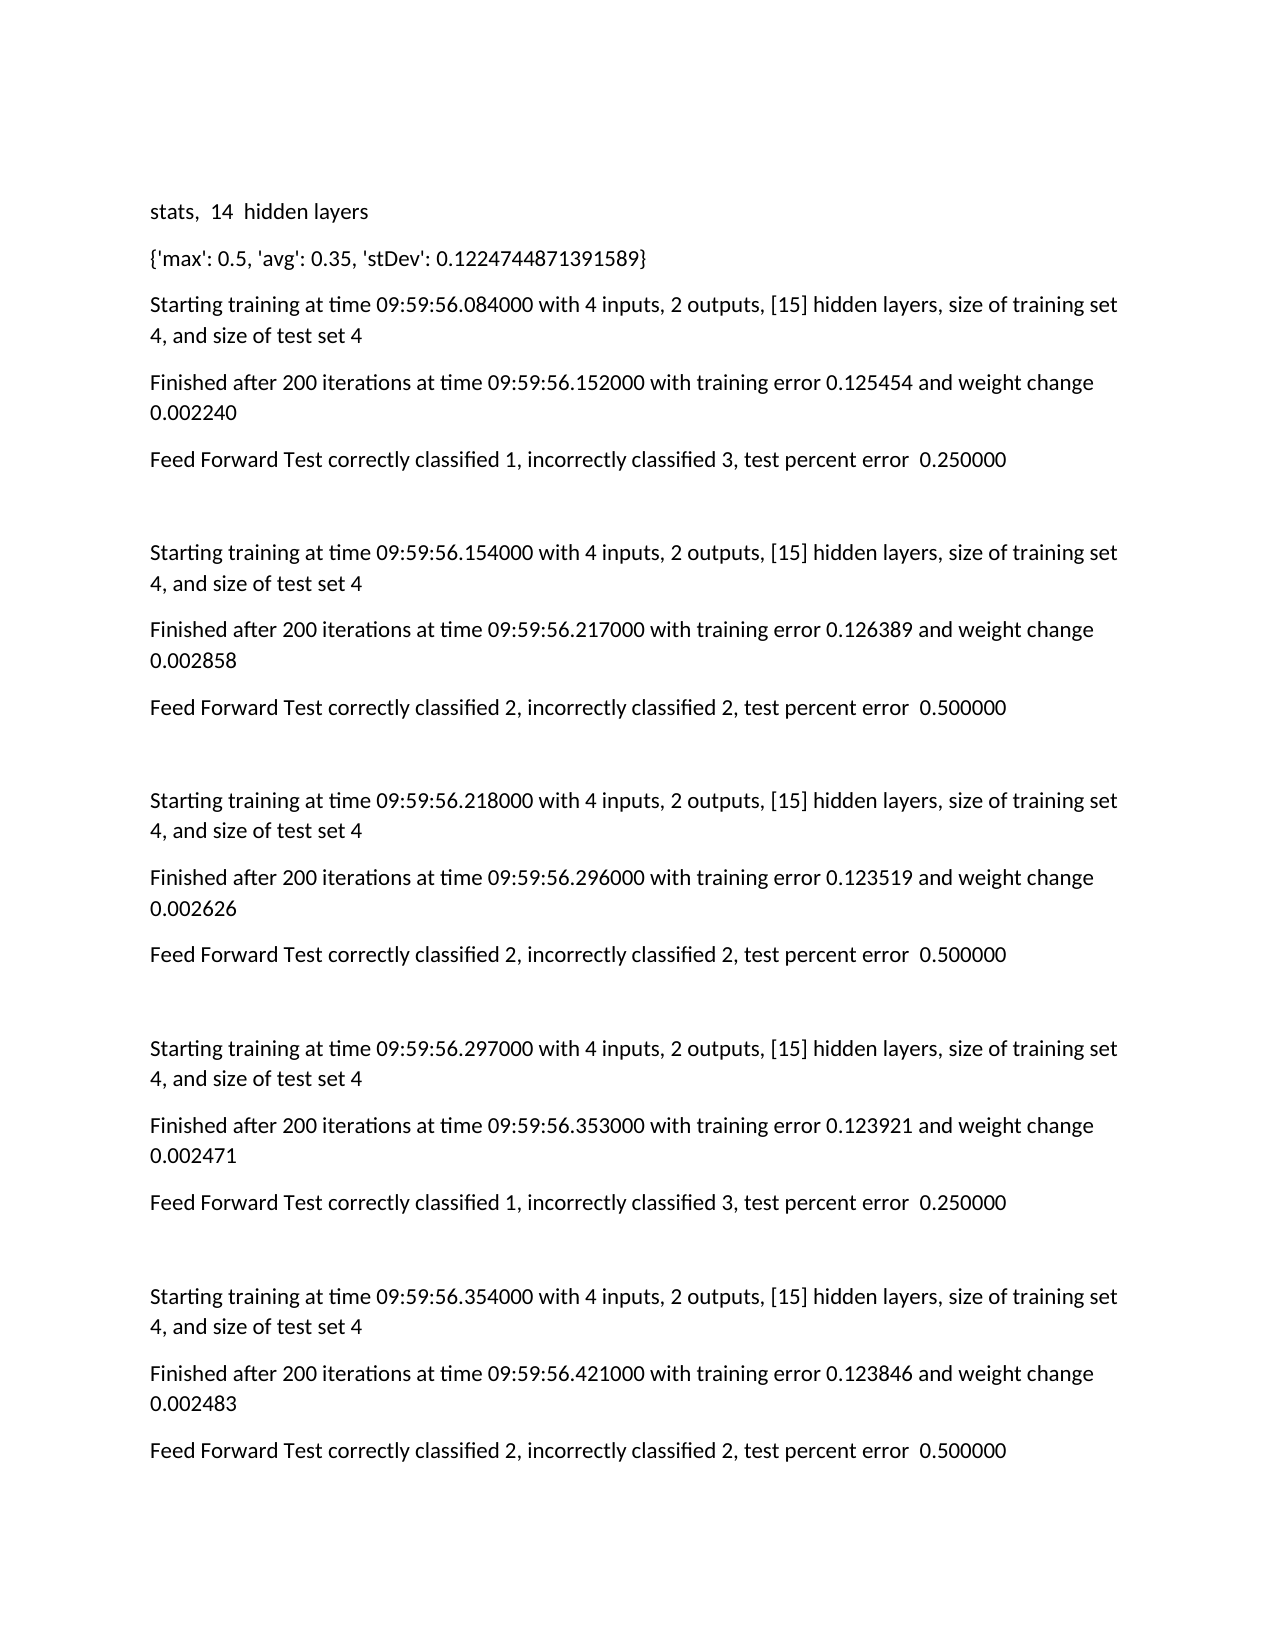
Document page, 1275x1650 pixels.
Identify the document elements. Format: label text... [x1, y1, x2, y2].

text Feed Forward Test correctly classified 1, incorrectly classified 3, test percent error 0.250000 [150, 445, 1125, 473]
text Starting training at time 09:59:56.297000 with 4 inputs, 2 outputs, [15] hidden layers, size of training set 4, and size of test set 4 [150, 1034, 1125, 1093]
text Finished after 200 iterations at time 09:59:56.217000 with training error 0.126389 and weight change 0.002858 [150, 616, 1125, 674]
text Starting training at time 09:59:56.084000 with 4 inputs, 2 outputs, [15] hidden layers, size of training set 4, and size of test set 4 [150, 291, 1125, 349]
text Finished after 200 iterations at time 09:59:56.296000 with training error 0.123519 and weight change 0.002626 [150, 863, 1125, 922]
text Feed Forward Test correctly classified 2, incorrectly classified 2, test percent error 0.500000 [150, 1436, 1125, 1464]
text Feed Forward Test correctly classified 2, incorrectly classified 2, test percent error 0.500000 [150, 693, 1125, 721]
text Starting training at time 09:59:56.354000 with 4 inputs, 2 outputs, [15] hidden layers, size of training set 4, and size of test set 4 [150, 1282, 1125, 1341]
text Finished after 200 iterations at time 09:59:56.353000 with training error 0.123921 and weight change 0.002471 [150, 1111, 1125, 1170]
text Starting training at time 09:59:56.218000 with 4 inputs, 2 outputs, [15] hidden layers, size of training set 4, and size of test set 4 [150, 786, 1125, 845]
text Finished after 200 iterations at time 09:59:56.421000 with training error 0.123846 and weight change 0.002483 [150, 1359, 1125, 1418]
text Starting training at time 09:59:56.154000 with 4 inputs, 2 outputs, [15] hidden layers, size of training set 4, and size of test set 4 [150, 538, 1125, 597]
text Feed Forward Test correctly classified 1, incorrectly classified 3, test percent error 0.250000 [150, 1188, 1125, 1217]
text Finished after 200 iterations at time 09:59:56.152000 with training error 0.125454 and weight change 0.002240 [150, 368, 1125, 426]
text {'max': 0.5, 'avg': 0.35, 'stDev': 0.1224744871391589} [150, 244, 1125, 272]
text Feed Forward Test correctly classified 2, incorrectly classified 2, test percent error 0.500000 [150, 941, 1125, 969]
text stats, 14 hidden layers [150, 197, 1125, 225]
